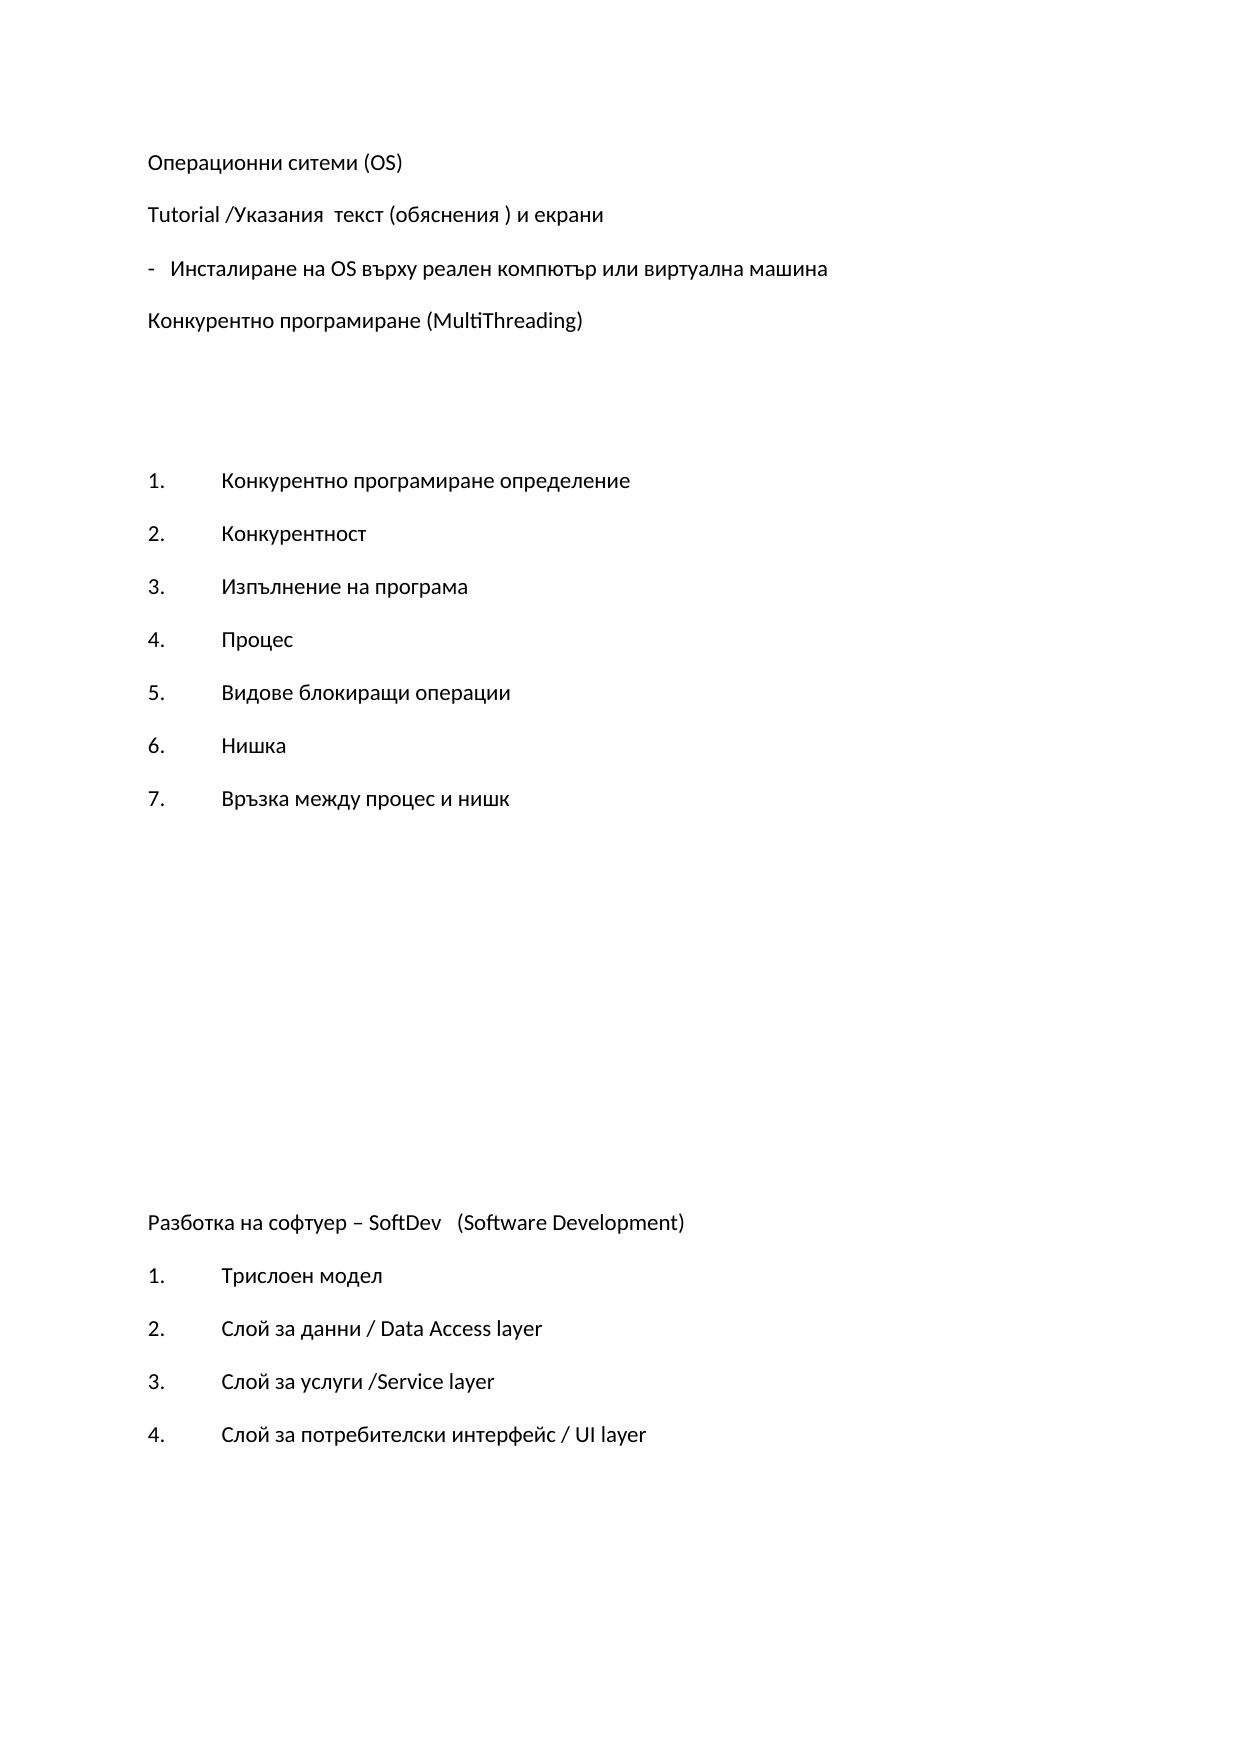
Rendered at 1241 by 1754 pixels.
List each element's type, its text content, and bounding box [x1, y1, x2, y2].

text 2. Слой за данни / Data Access layer [148, 1314, 1093, 1342]
text Конкурентно програмиране (MultiThreading) [148, 307, 1093, 335]
text 2. Конкурентност [148, 519, 1093, 547]
text 6. Нишка [148, 731, 1093, 759]
text Разботка на софтуер – SoftDev (Software Development) [148, 1208, 1093, 1236]
text 1. Трислоен модел [148, 1261, 1093, 1289]
text 5. Видове блокиращи операции [148, 678, 1093, 706]
text 1. Конкурентно програмиране определение [148, 466, 1093, 494]
text - Инсталиране на OS върху реален компютър или виртуална машина [148, 254, 1093, 282]
text Операционни ситеми (OS) [148, 148, 1093, 176]
text 3. Слой за услуги /Service layer [148, 1367, 1093, 1395]
text 3. Изпълнение на програма [148, 572, 1093, 600]
text 4. Процес [148, 625, 1093, 653]
text Tutorial /Указания текст (обяснения ) и екрани [148, 201, 1093, 229]
text 4. Слой за потребителски интерфейс / UI layer [148, 1420, 1093, 1448]
text 7. Връзка между процес и нишк [148, 784, 1093, 812]
